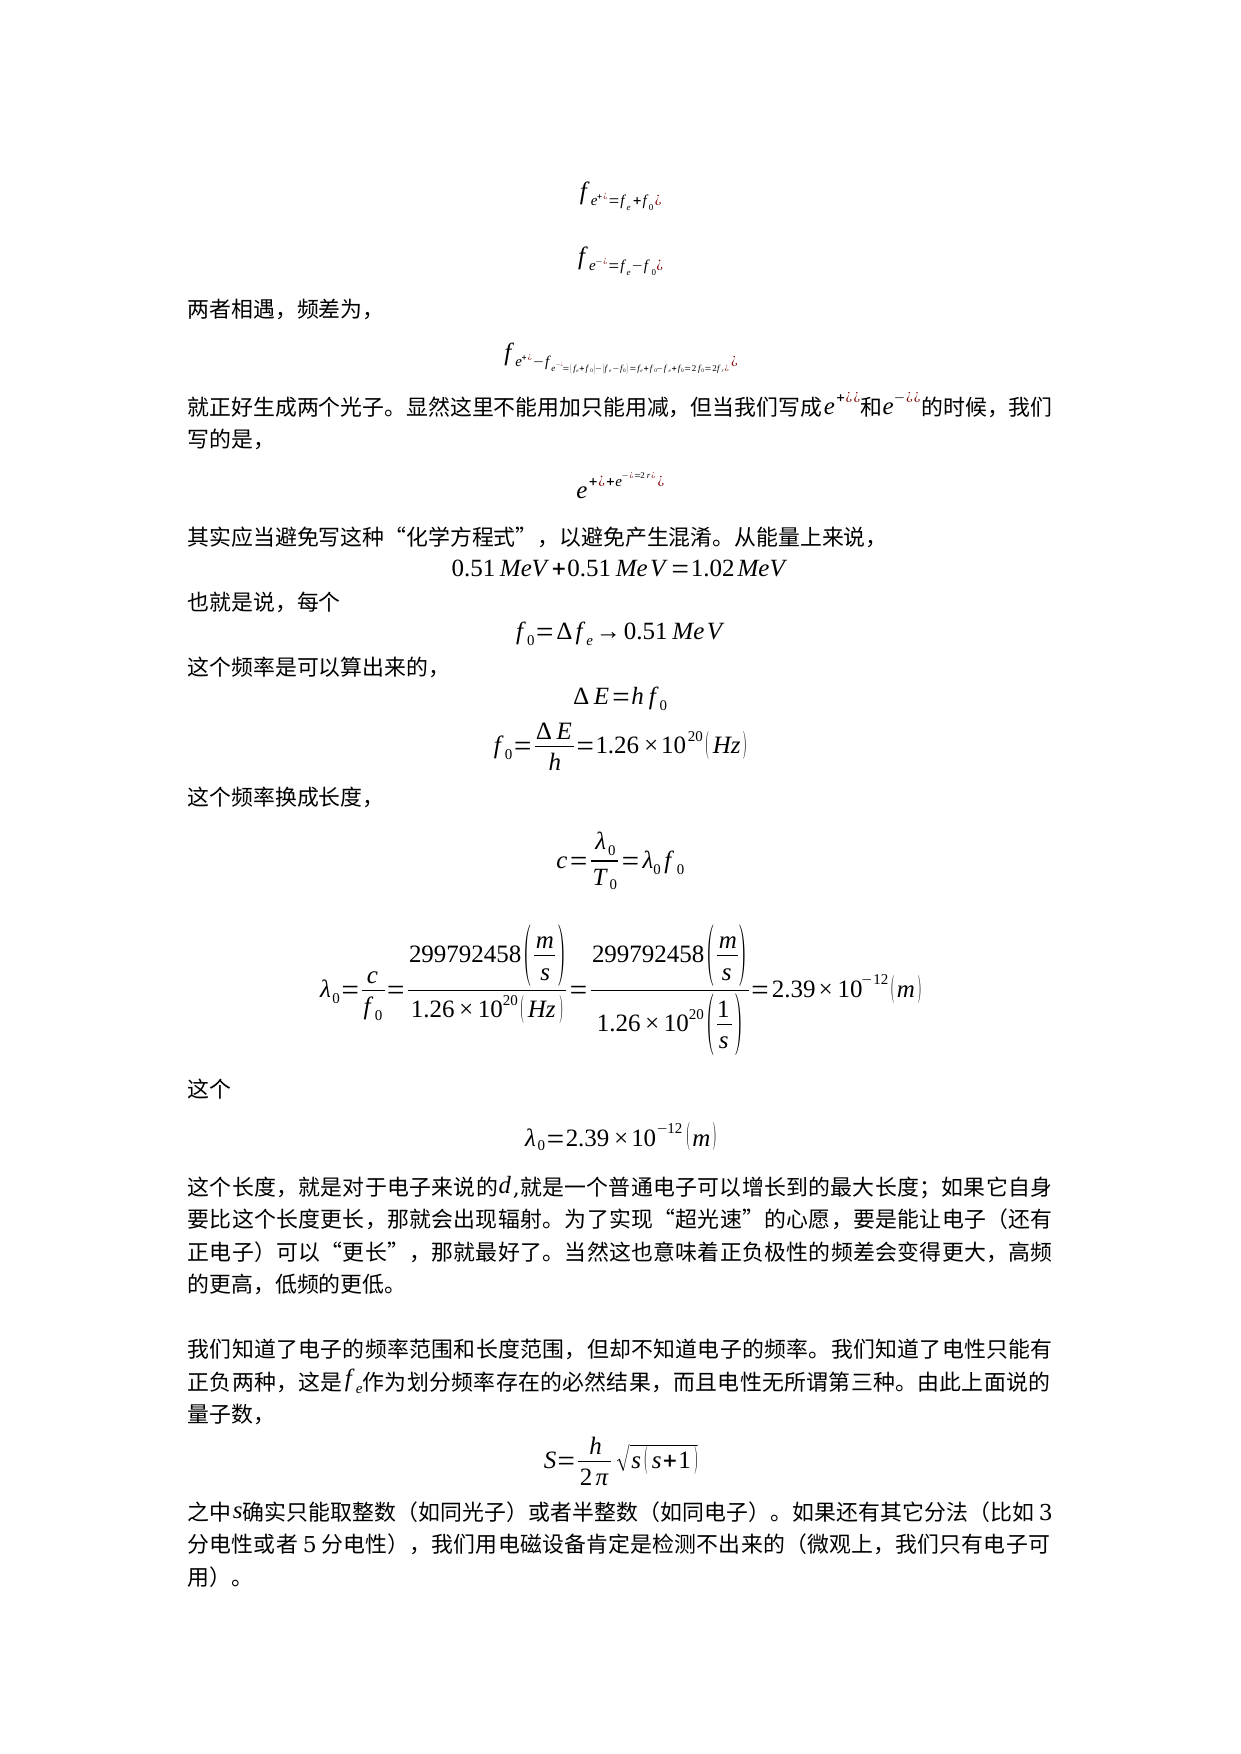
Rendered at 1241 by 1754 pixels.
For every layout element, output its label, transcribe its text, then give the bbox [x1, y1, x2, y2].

text 就正好生成两个光子。显然这里不能用加只能用减，但当我们写成和的时候，我们写的是， [187, 389, 1053, 454]
text 这个 [187, 1072, 1053, 1104]
text 这个频率换成长度， [187, 779, 1053, 812]
text 也就是说，每个 [187, 584, 1053, 617]
text 之中确实只能取整数（如同光子）或者半整数（如同电子）。如果还有其它分法（比如3分电性或者5分电性），我们用电磁设备肯定是检测不出来的（微观上，我们只有电子可用）。 [187, 1494, 1053, 1592]
text 这个长度，就是对于电子来说的,就是一个普通电子可以增长到的最大长度；如果它自身要比这个长度更长，那就会出现辐射。为了实现“超光速”的心愿，要是能让电子（还有正电子）可以“更长”，那就最好了。当然这也意味着正负极性的频差会变得更大，高频的更高，低频的更低。 [187, 1169, 1053, 1299]
text 两者相遇，频差为， [187, 292, 1053, 324]
text 我们知道了电子的频率范围和长度范围，但却不知道电子的频率。我们知道了电性只能有正负两种，这是作为划分频率存在的必然结果，而且电性无所谓第三种。由此上面说的量子数， [187, 1332, 1053, 1429]
text 其实应当避免写这种“化学方程式”，以避免产生混淆。从能量上来说， [187, 519, 1053, 552]
text 这个频率是可以算出来的， [187, 649, 1053, 682]
